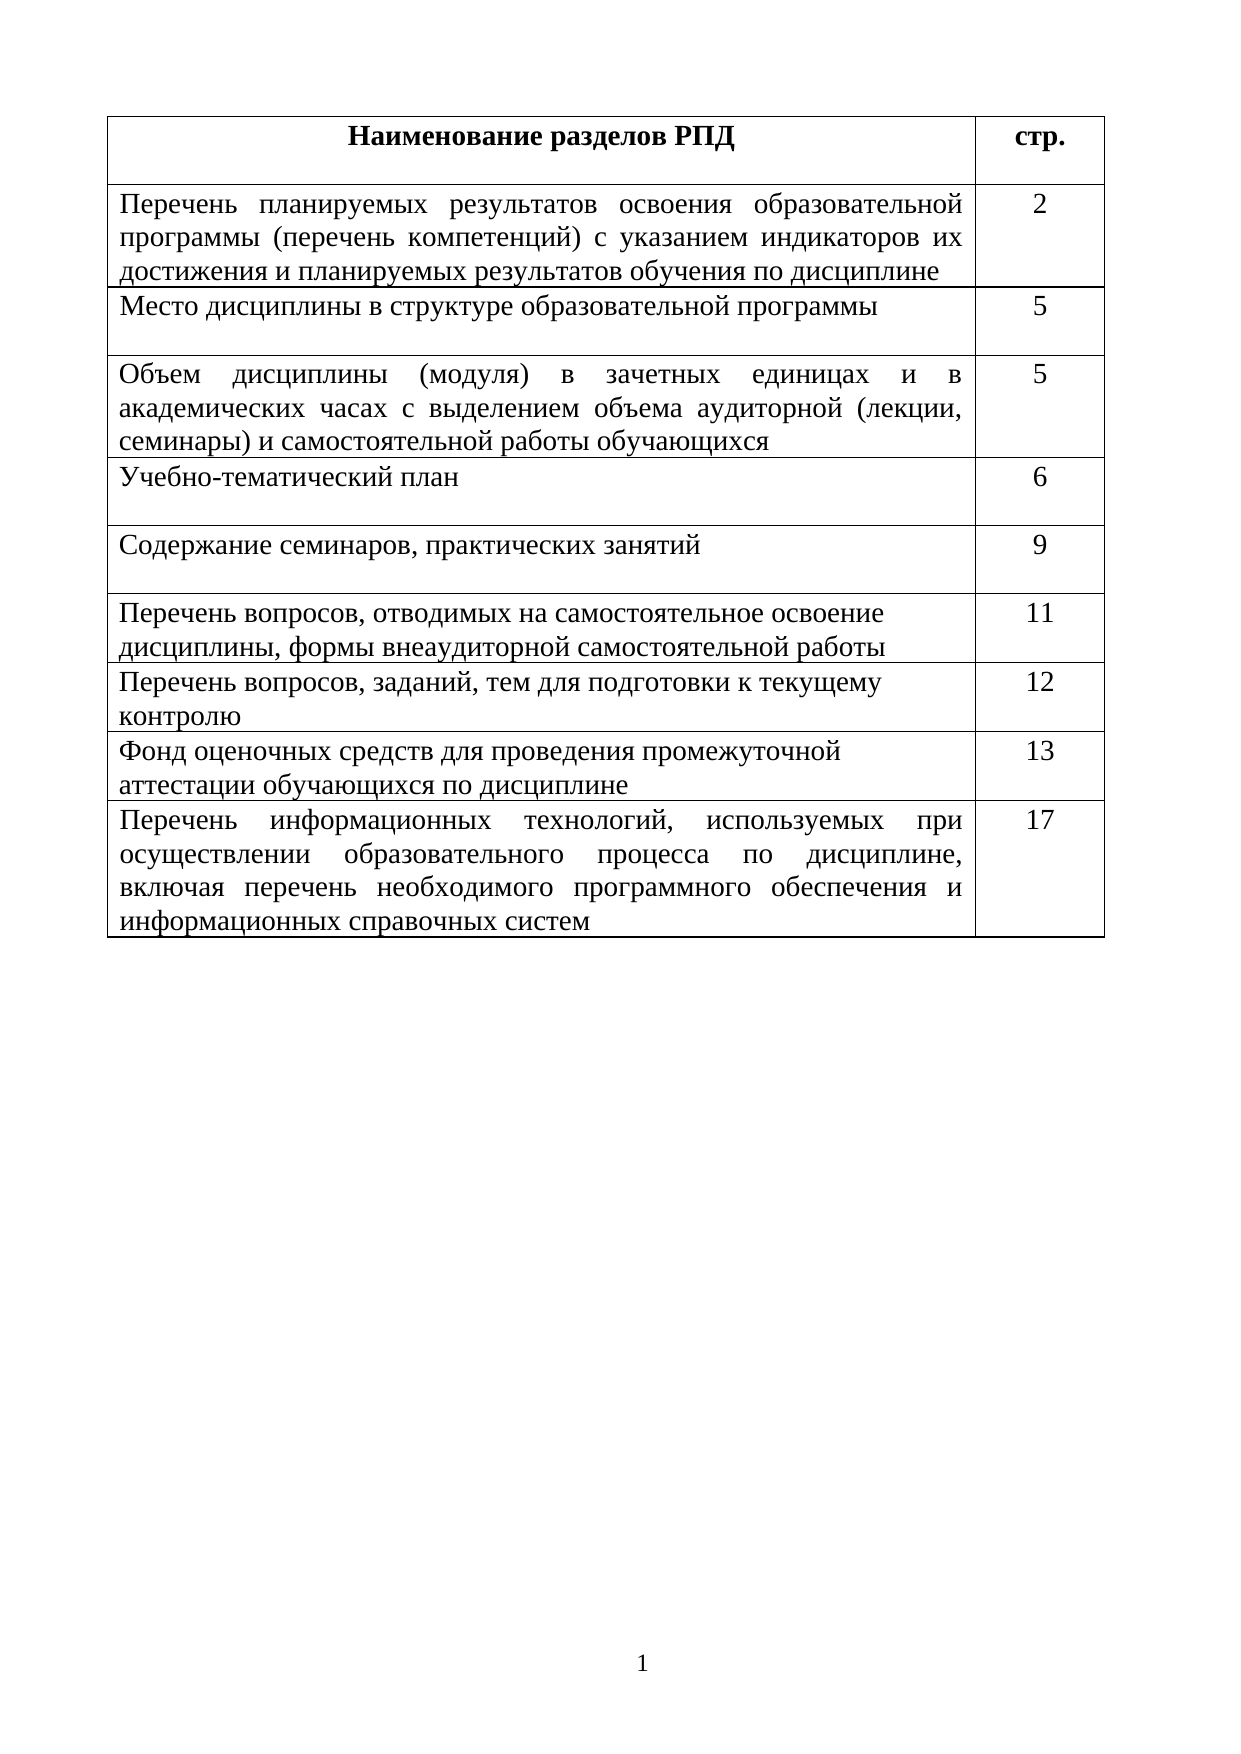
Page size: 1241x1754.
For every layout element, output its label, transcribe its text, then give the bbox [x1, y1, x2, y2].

table_cell Перечень вопросов, заданий, тем для подготовки к текущему контролю [108, 663, 975, 731]
table_cell 2 [976, 185, 1104, 286]
table_cell Перечень информационных технологий, используемых при осуществлении образовательного процесса по дисциплине, включая перечень необходимого программного обеспечения и информационных справочных систем [108, 801, 975, 936]
table_cell 6 [976, 458, 1104, 525]
table_cell Место дисциплины в структуре образовательной программы [108, 288, 975, 354]
table_cell 17 [976, 801, 1104, 936]
table_cell Фонд оценочных средств для проведения промежуточной аттестации обучающихся по дисциплине [108, 732, 975, 800]
table_cell Перечень вопросов, отводимых на самостоятельное освоение дисциплины, формы внеаудиторной самостоятельной работы [108, 594, 975, 662]
table_header стр. [976, 117, 1104, 184]
table_cell 12 [976, 663, 1104, 731]
table_cell 5 [976, 288, 1104, 354]
table_cell 11 [976, 594, 1104, 662]
table_cell Учебно-тематический план [108, 458, 975, 525]
table_cell 13 [976, 732, 1104, 800]
table_cell 5 [976, 356, 1104, 457]
table_cell Содержание семинаров, практических занятий [108, 526, 975, 593]
table_cell Перечень планируемых результатов освоения образовательной программы (перечень компетенций) с указанием индикаторов их достижения и планируемых результатов обучения по дисциплине [108, 185, 975, 286]
table_cell Объем дисциплины (модуля) в зачетных единицах и в академических часах с выделением объема аудиторной (лекции, семинары) и самостоятельной работы обучающихся [108, 356, 975, 457]
table_cell 9 [976, 526, 1104, 593]
table_header Наименование разделов РПД [108, 117, 975, 184]
